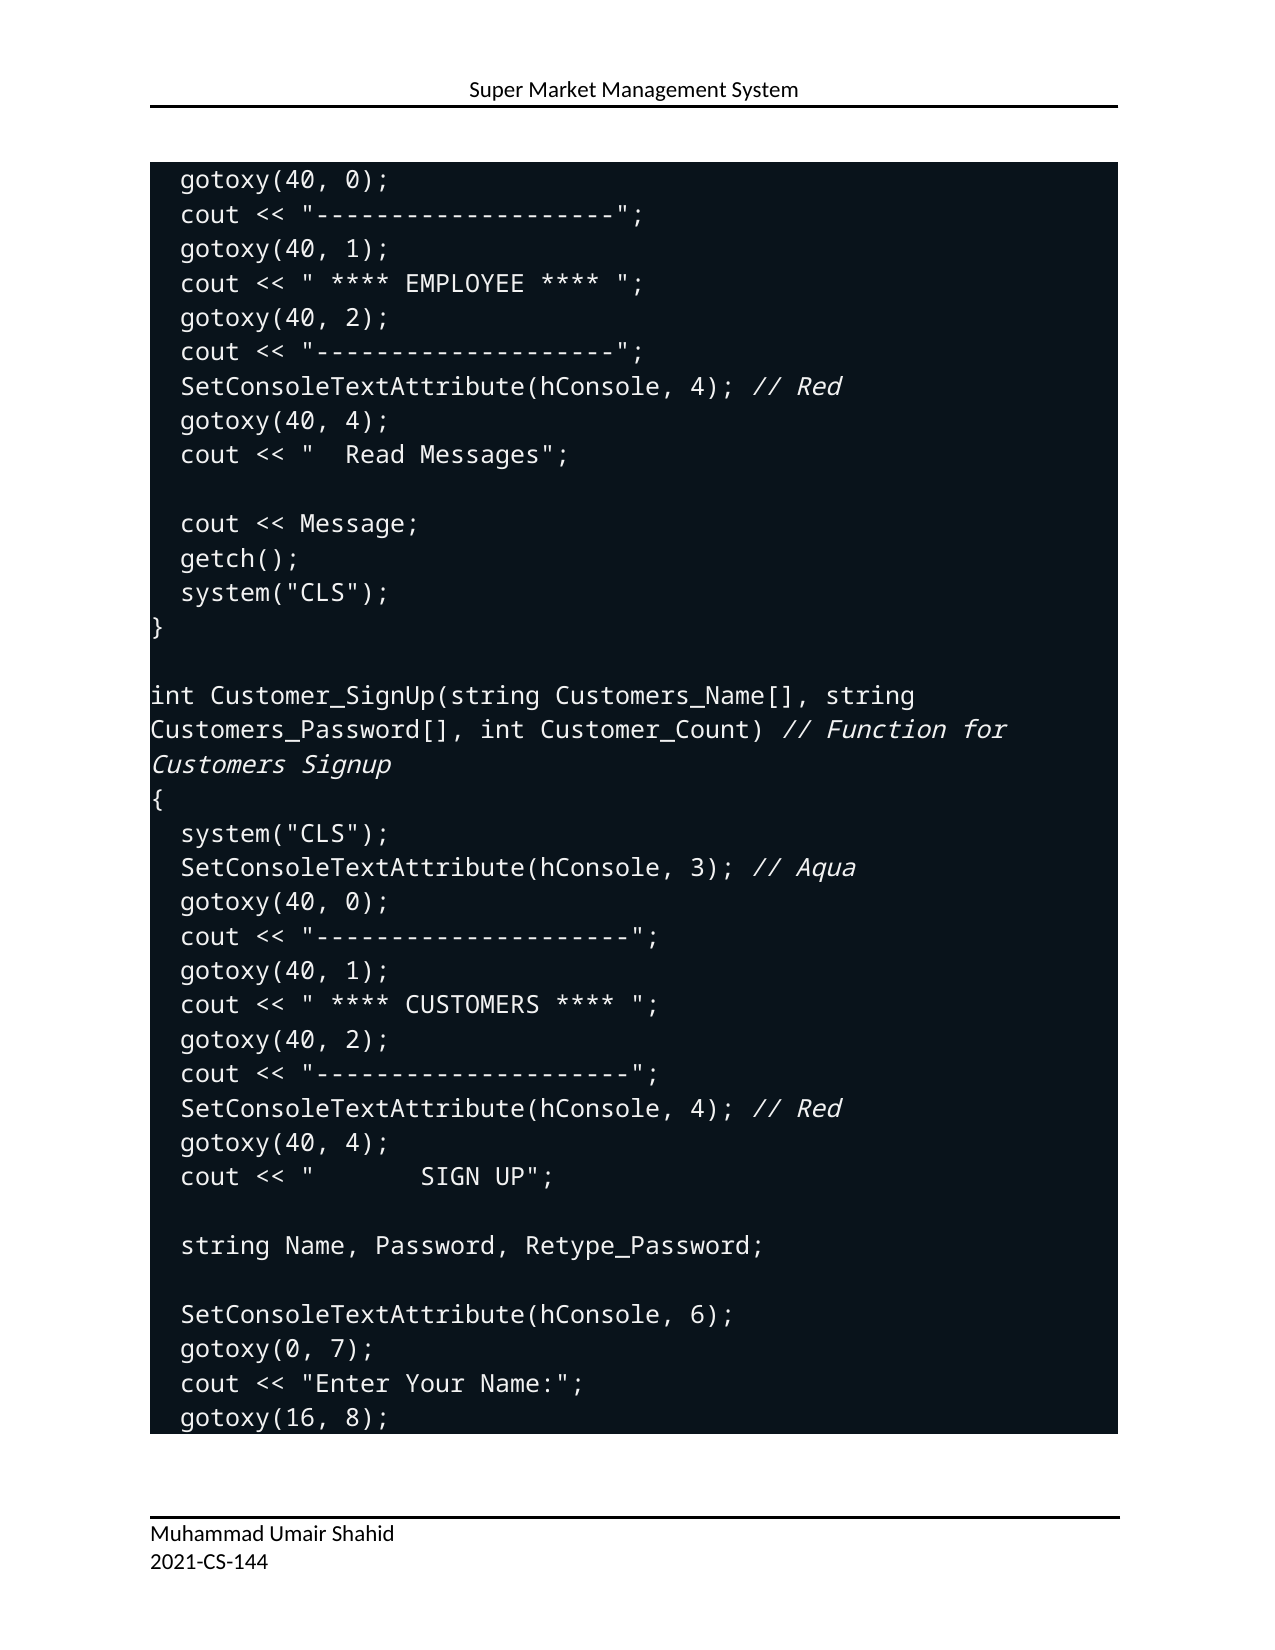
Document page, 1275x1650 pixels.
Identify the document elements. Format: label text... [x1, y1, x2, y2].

text SetConsoleTextAttribute(hConsole, 3); // Aqua [150, 849, 1118, 884]
text cout << "---------------------"; [150, 1056, 1118, 1090]
text cout << "--------------------"; [150, 196, 1118, 231]
text cout << " SIGN UP"; [150, 1159, 1118, 1193]
text cout << "--------------------"; [150, 334, 1118, 368]
text gotoxy(40, 4); [150, 1124, 1118, 1159]
text gotoxy(40, 2); [150, 1021, 1118, 1056]
text { [150, 781, 1118, 815]
text SetConsoleTextAttribute(hConsole, 6); [150, 1296, 1118, 1331]
text gotoxy(40, 0); [150, 884, 1118, 918]
text SetConsoleTextAttribute(hConsole, 4); // Red [150, 368, 1118, 402]
text cout << " Read Messages"; [150, 437, 1118, 471]
text gotoxy(0, 7); [150, 1331, 1118, 1365]
text gotoxy(40, 0); [150, 162, 1118, 196]
text cout << "Enter Your Name:"; [150, 1365, 1118, 1399]
text cout << Message; [150, 506, 1118, 540]
text gotoxy(40, 2); [150, 299, 1118, 334]
text gotoxy(40, 4); [150, 402, 1118, 437]
text cout << " **** EMPLOYEE **** "; [150, 265, 1118, 299]
text gotoxy(40, 1); [150, 231, 1118, 265]
text system("CLS"); [150, 574, 1118, 609]
text string Name, Password, Retype_Password; [150, 1227, 1118, 1262]
text getch(); [150, 540, 1118, 574]
text gotoxy(16, 8); [150, 1399, 1118, 1434]
text gotoxy(40, 1); [150, 952, 1118, 987]
text cout << "---------------------"; [150, 918, 1118, 952]
text } [150, 609, 1118, 643]
text int Customer_SignUp(string Customers_Name[], string Customers_Password[], int Customer_Count) // Function for Customers Signup [150, 677, 1118, 781]
text cout << " **** CUSTOMERS **** "; [150, 987, 1118, 1021]
text system("CLS"); [150, 815, 1118, 849]
text SetConsoleTextAttribute(hConsole, 4); // Red [150, 1090, 1118, 1124]
